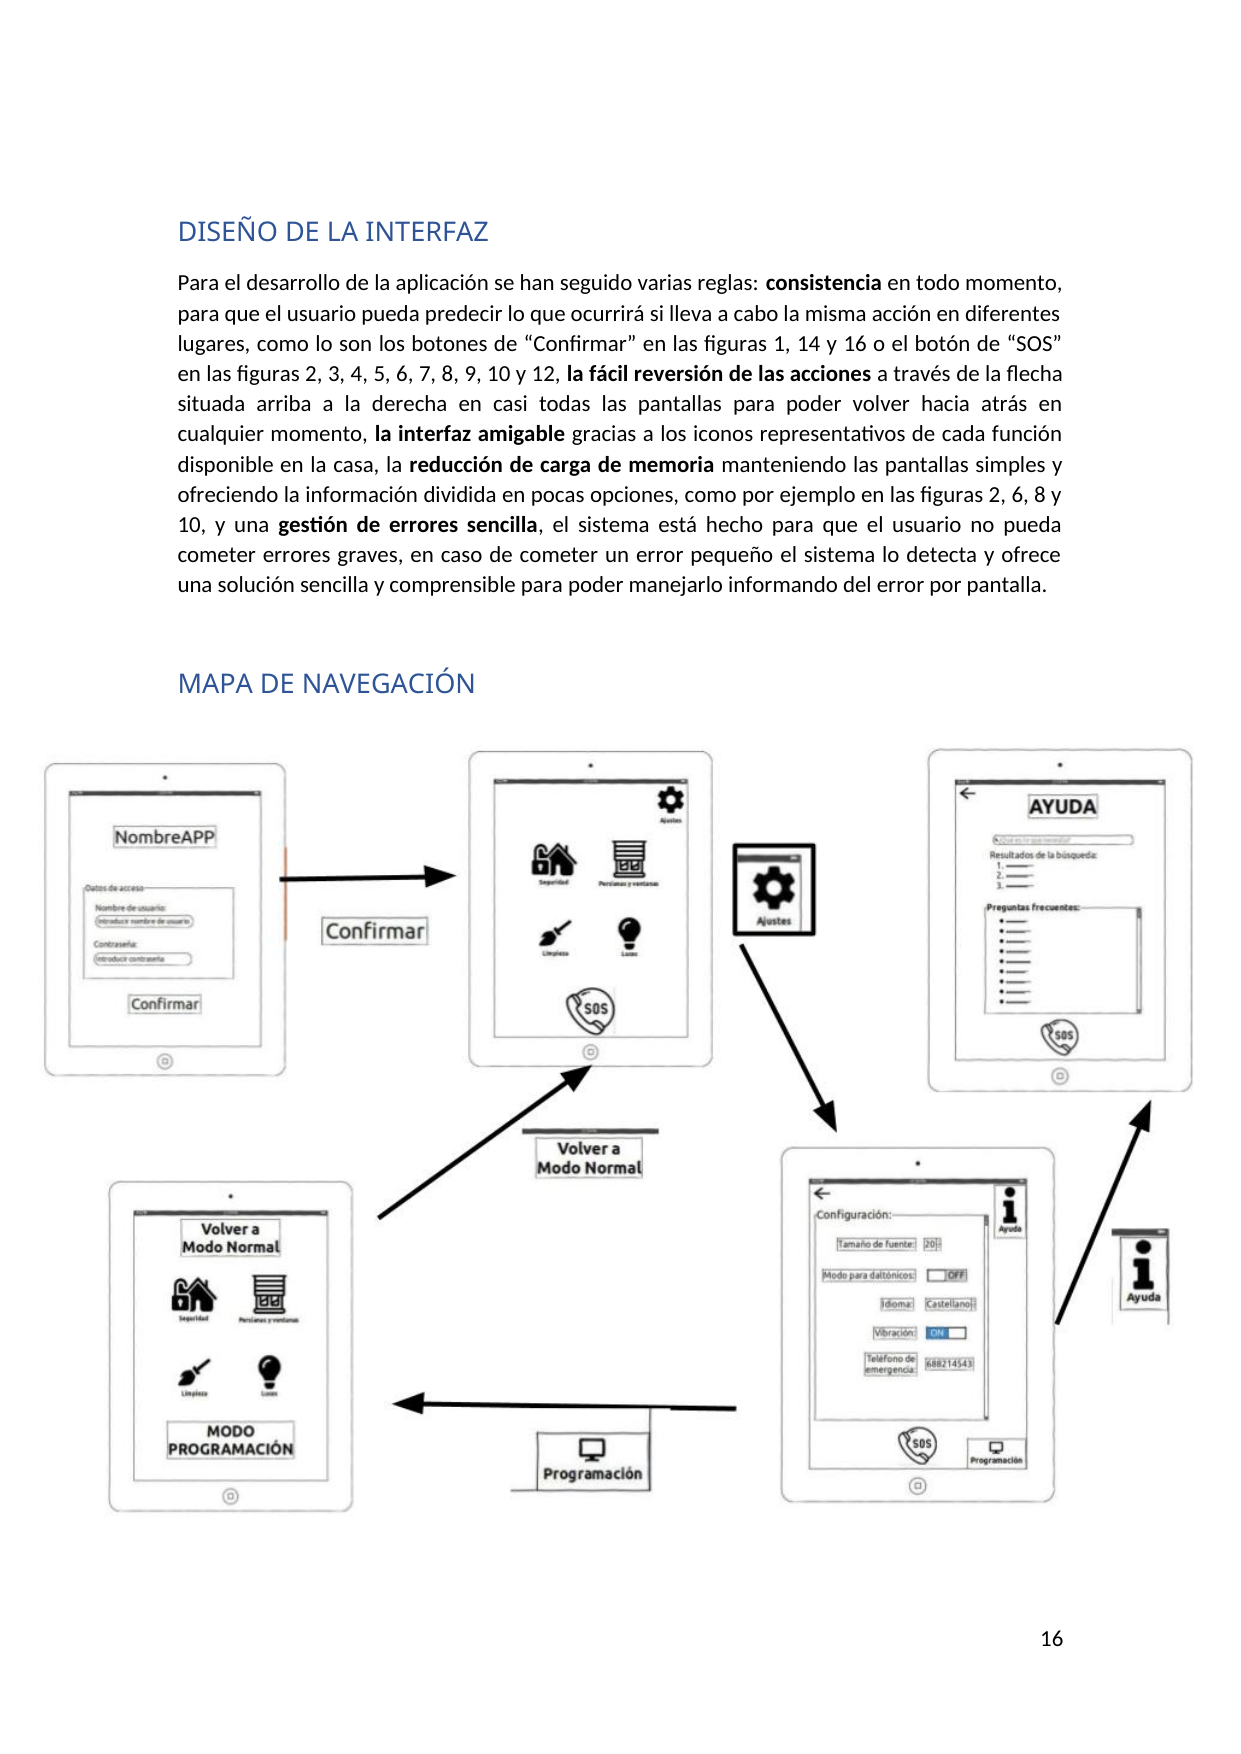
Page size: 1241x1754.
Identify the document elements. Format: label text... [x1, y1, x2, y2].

picture [37, 745, 1231, 1536]
text Para el desarrollo de la aplicación se han seguido varias reglas: consistencia en todo momento, para que el usuario pueda predecir lo que ocurrirá si lleva a cabo la misma acción en diferentes lugares, como lo son los botones de “Confirmar” en las figuras 1, 14 y 16 o el botón de “SOS” en las figuras 2, 3, 4, 5, 6, 7, 8, 9, 10 y 12, la fácil reversión de las acciones a través de la flecha situada arriba a la derecha en casi todas las pantallas para poder volver hacia atrás en cualquier momento, la interfaz amigable gracias a los iconos representativos de cada función disponible en la casa, la reducción de carga de memoria manteniendo las pantallas simples y ofreciendo la información dividida en pocas opciones, como por ejemplo en las figuras 2, 6, 8 y 10, y una gestión de errores sencilla, el sistema está hecho para que el usuario no pueda cometer errores graves, en caso de cometer un error pequeño el sistema lo detecta y ofrece una solución sencilla y comprensible para poder manejarlo informando del error por pantalla. [177, 268, 1063, 598]
text DISEÑO DE LA INTERFAZ [177, 212, 1063, 249]
text MAPA DE NAVEGACIÓN [177, 664, 1063, 701]
